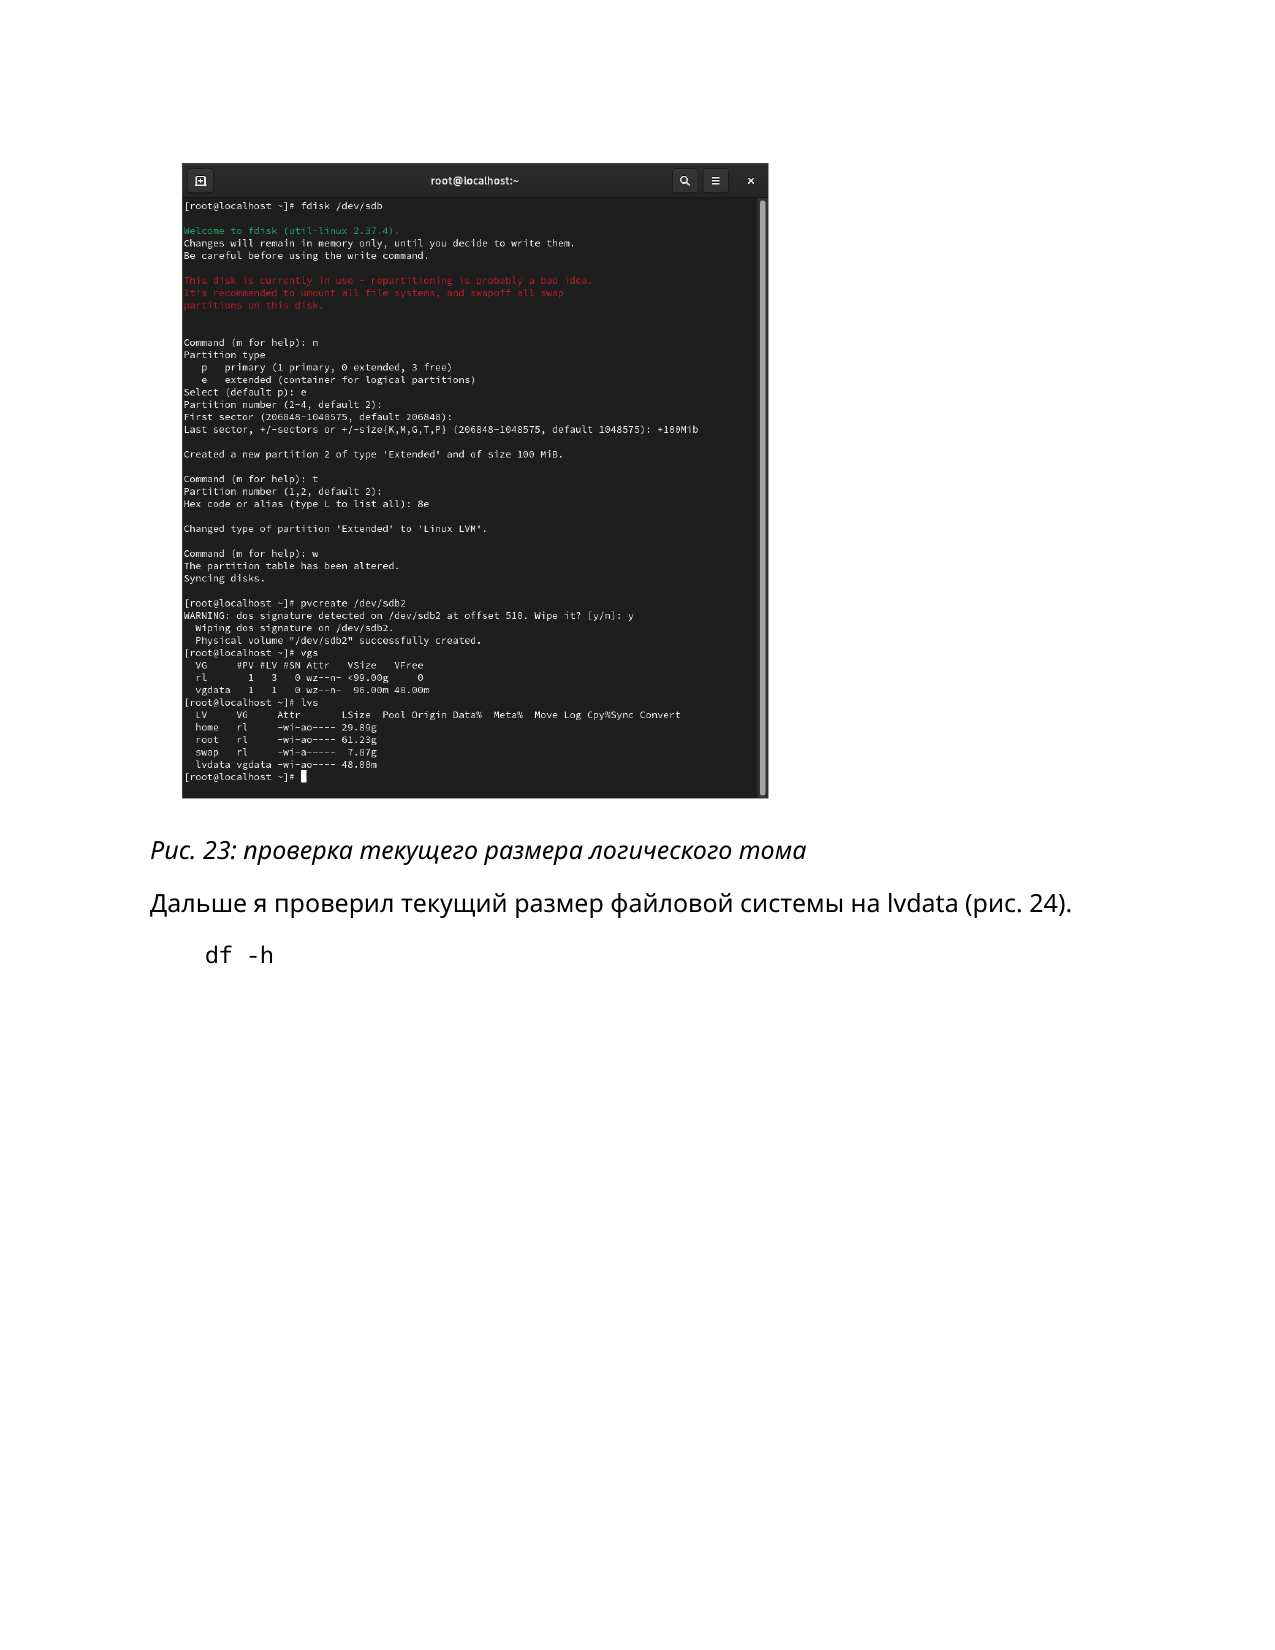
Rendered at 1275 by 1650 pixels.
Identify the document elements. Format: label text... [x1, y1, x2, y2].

text df -h [150, 938, 1125, 970]
picture [168, 150, 782, 812]
text Рис. 23: проверка текущего размера логического тома [150, 833, 1125, 867]
text Дальше я проверил текущий размер файловой системы на lvdata (рис. 24). [150, 886, 1125, 920]
